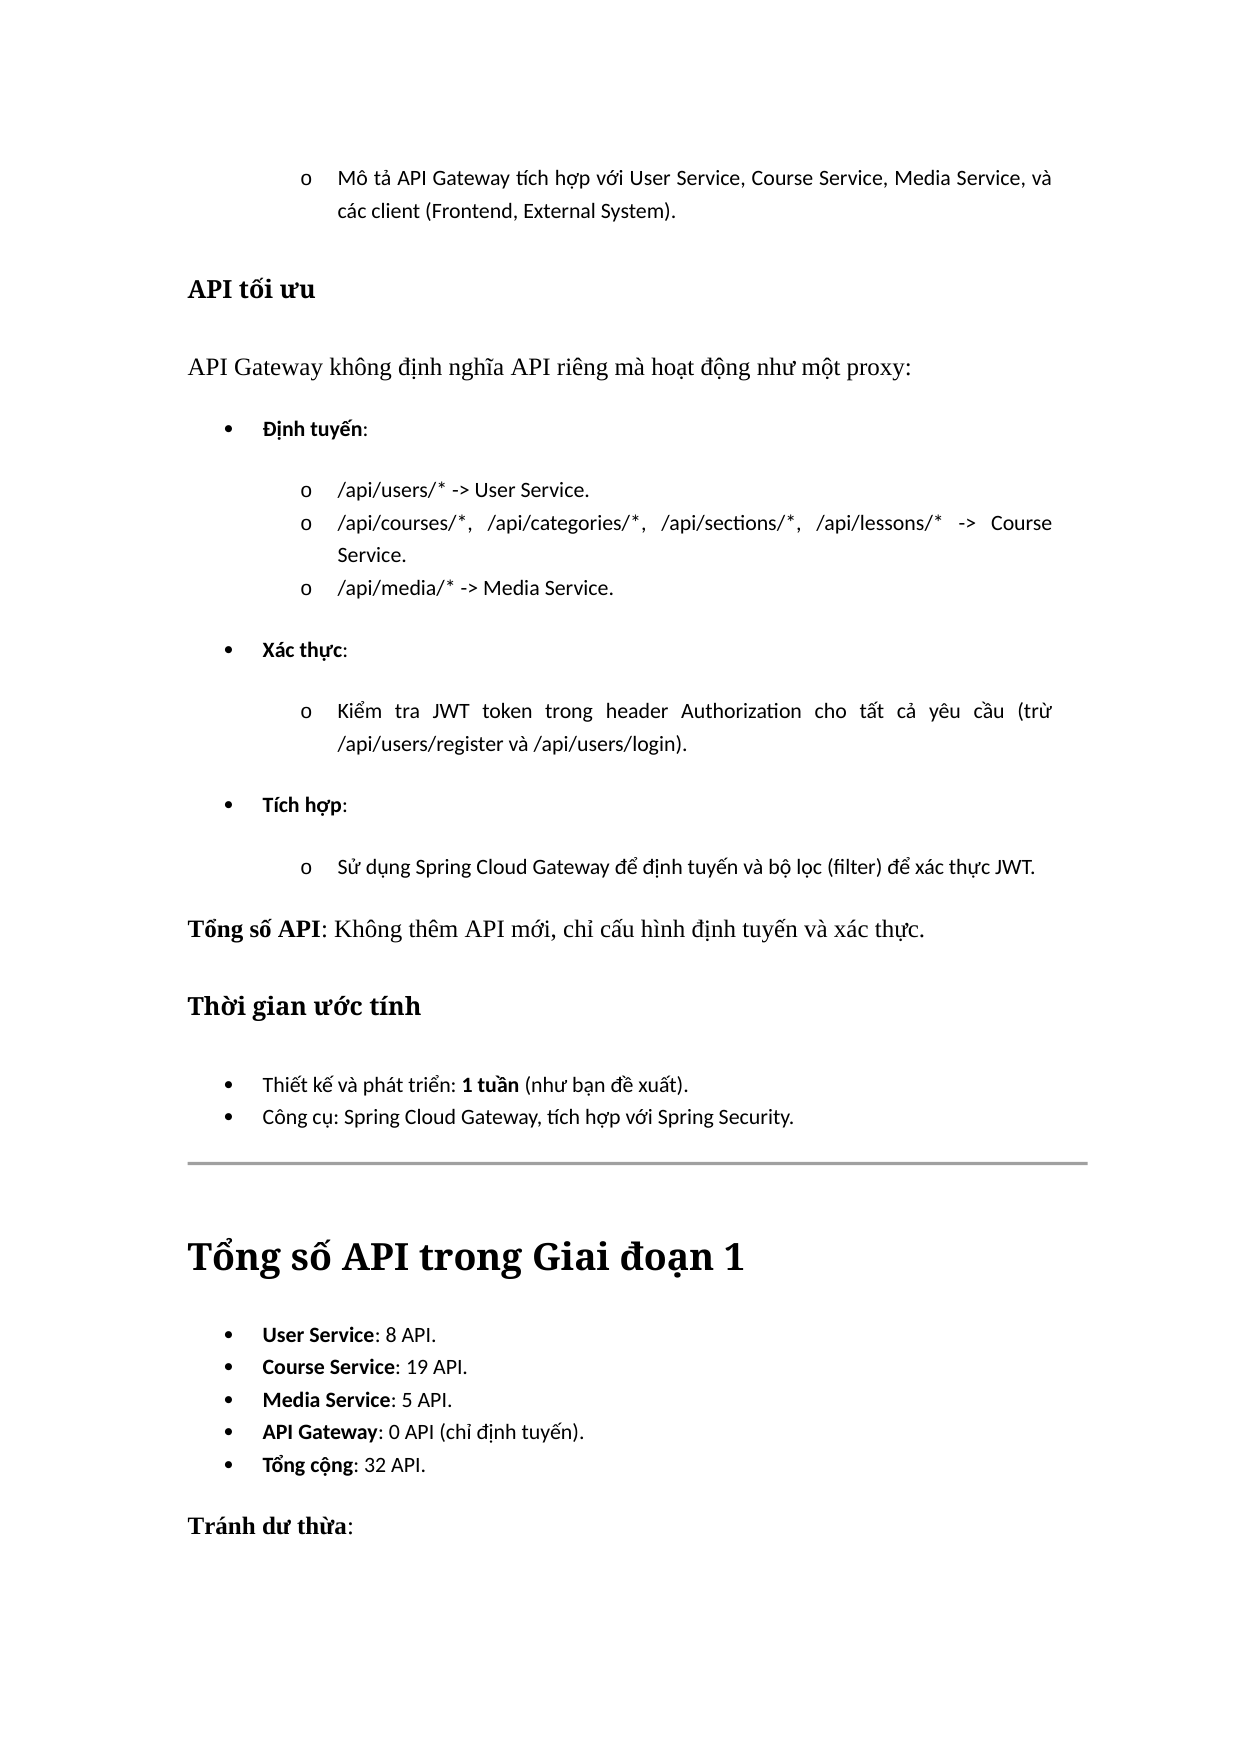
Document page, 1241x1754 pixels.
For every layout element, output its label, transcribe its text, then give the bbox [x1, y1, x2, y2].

subtitle API tối ưu [187, 256, 1053, 321]
list Course Service: 19 API. [225, 1350, 1053, 1383]
list Tổng cộng: 32 API. [225, 1448, 1053, 1480]
list /api/media/* -> Media Service. [300, 571, 1053, 604]
subtitle Tổng số API trong Giai đoạn 1 [187, 1224, 1053, 1289]
text Tránh dư thừa: [187, 1509, 1053, 1542]
list Media Service: 5 API. [225, 1383, 1053, 1415]
text Tổng số API: Không thêm API mới, chỉ cấu hình định tuyến và xác thực. [187, 912, 1053, 944]
list Công cụ: Spring Cloud Gateway, tích hợp với Spring Security. [225, 1100, 1053, 1133]
list Kiểm tra JWT token trong header Authorization cho tất cả yêu cầu (trừ /api/users/register và /api/users/login). [300, 694, 1053, 759]
list /api/courses/*, /api/categories/*, /api/sections/*, /api/lessons/* -> Course Service. [300, 506, 1053, 571]
text API Gateway không định nghĩa API riêng mà hoạt động như một proxy: [187, 350, 1053, 383]
list API Gateway: 0 API (chỉ định tuyến). [225, 1415, 1053, 1448]
list Thiết kế và phát triển: 1 tuần (như bạn đề xuất). [225, 1068, 1053, 1100]
subtitle Thời gian ước tính [187, 974, 1053, 1039]
list Mô tả API Gateway tích hợp với User Service, Course Service, Media Service, và các client (Frontend, External System). [300, 162, 1053, 227]
list /api/users/* -> User Service. [300, 474, 1053, 506]
list Sử dụng Spring Cloud Gateway để định tuyến và bộ lọc (filter) để xác thực JWT. [300, 850, 1053, 883]
list Tích hợp: [225, 789, 1053, 821]
list Định tuyến: [225, 412, 1053, 444]
list Xác thực: [225, 633, 1053, 665]
list User Service: 8 API. [225, 1318, 1053, 1350]
